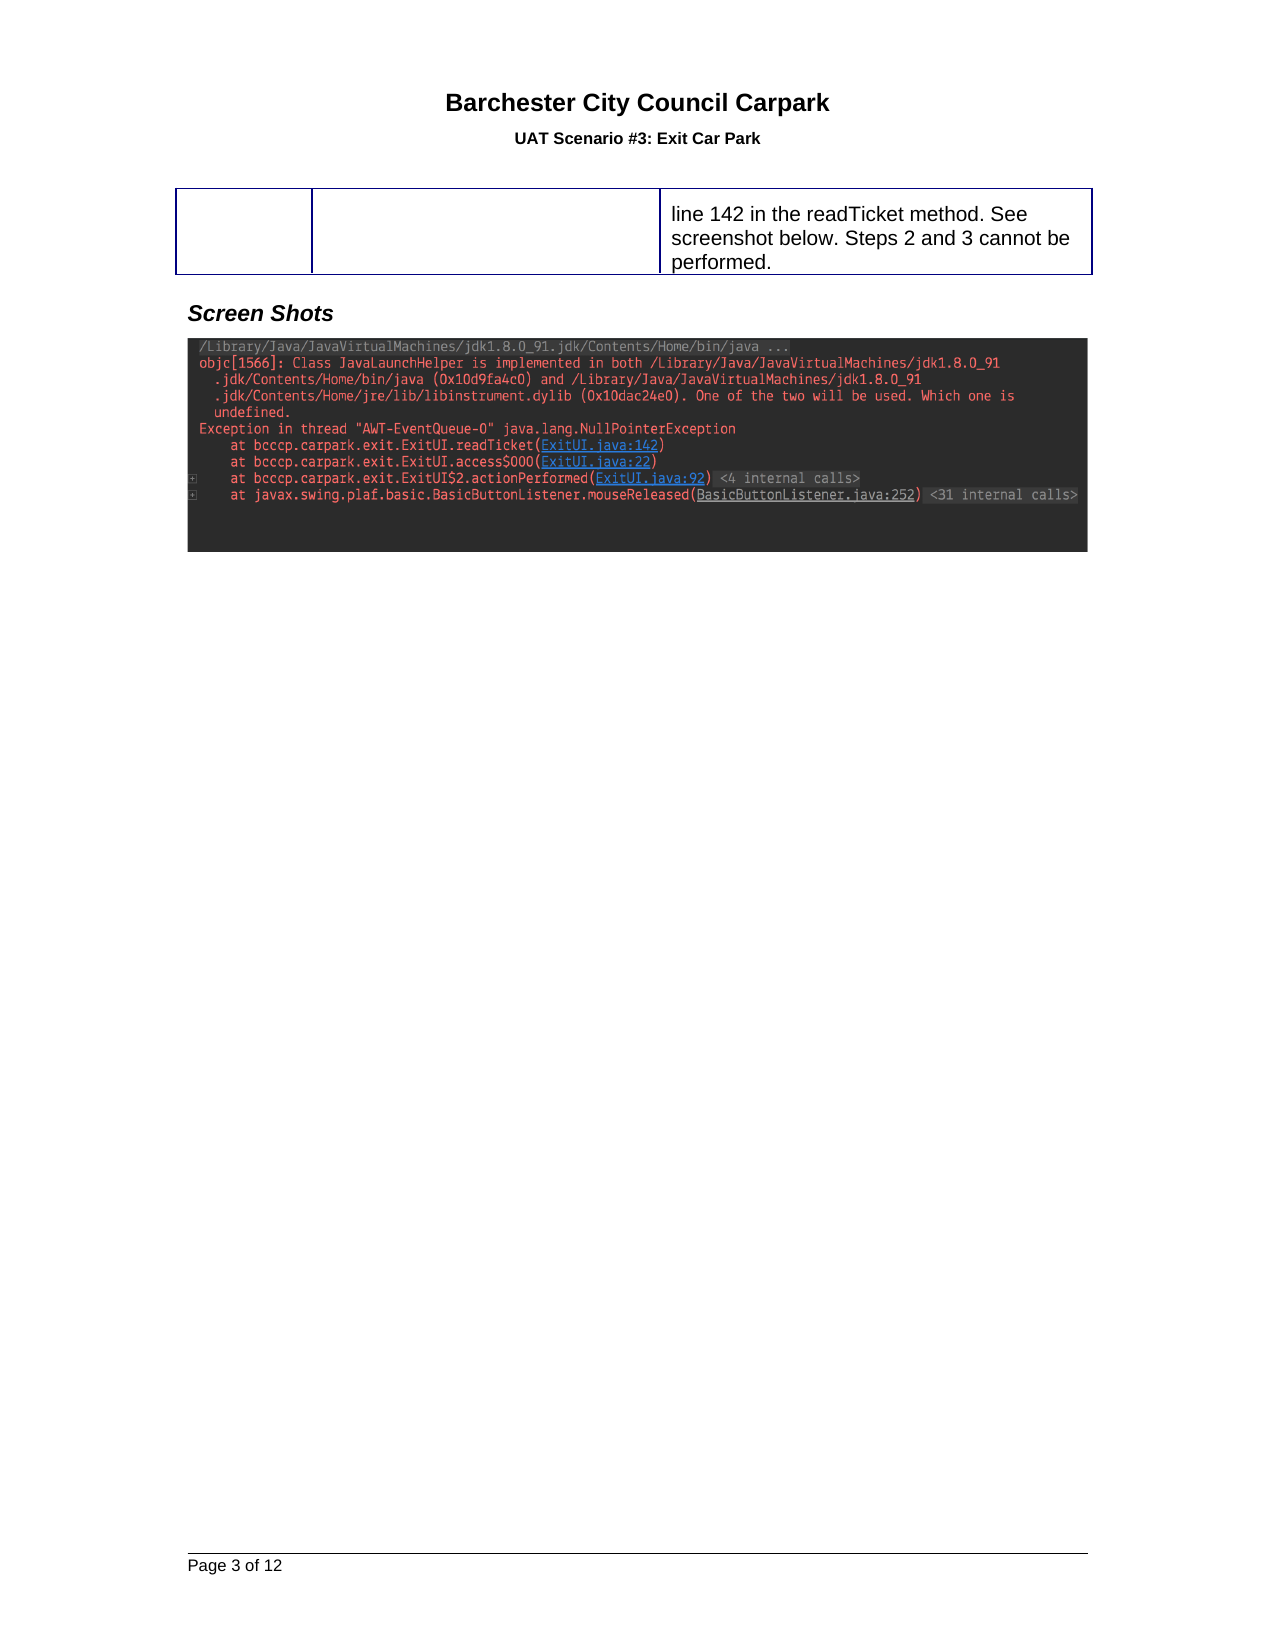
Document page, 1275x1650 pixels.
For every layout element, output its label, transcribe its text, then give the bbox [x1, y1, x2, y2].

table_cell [313, 189, 659, 273]
subtitle Screen Shots [187, 300, 1087, 326]
picture [187, 338, 1088, 552]
table_cell 1 [177, 189, 311, 273]
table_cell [661, 189, 1091, 273]
